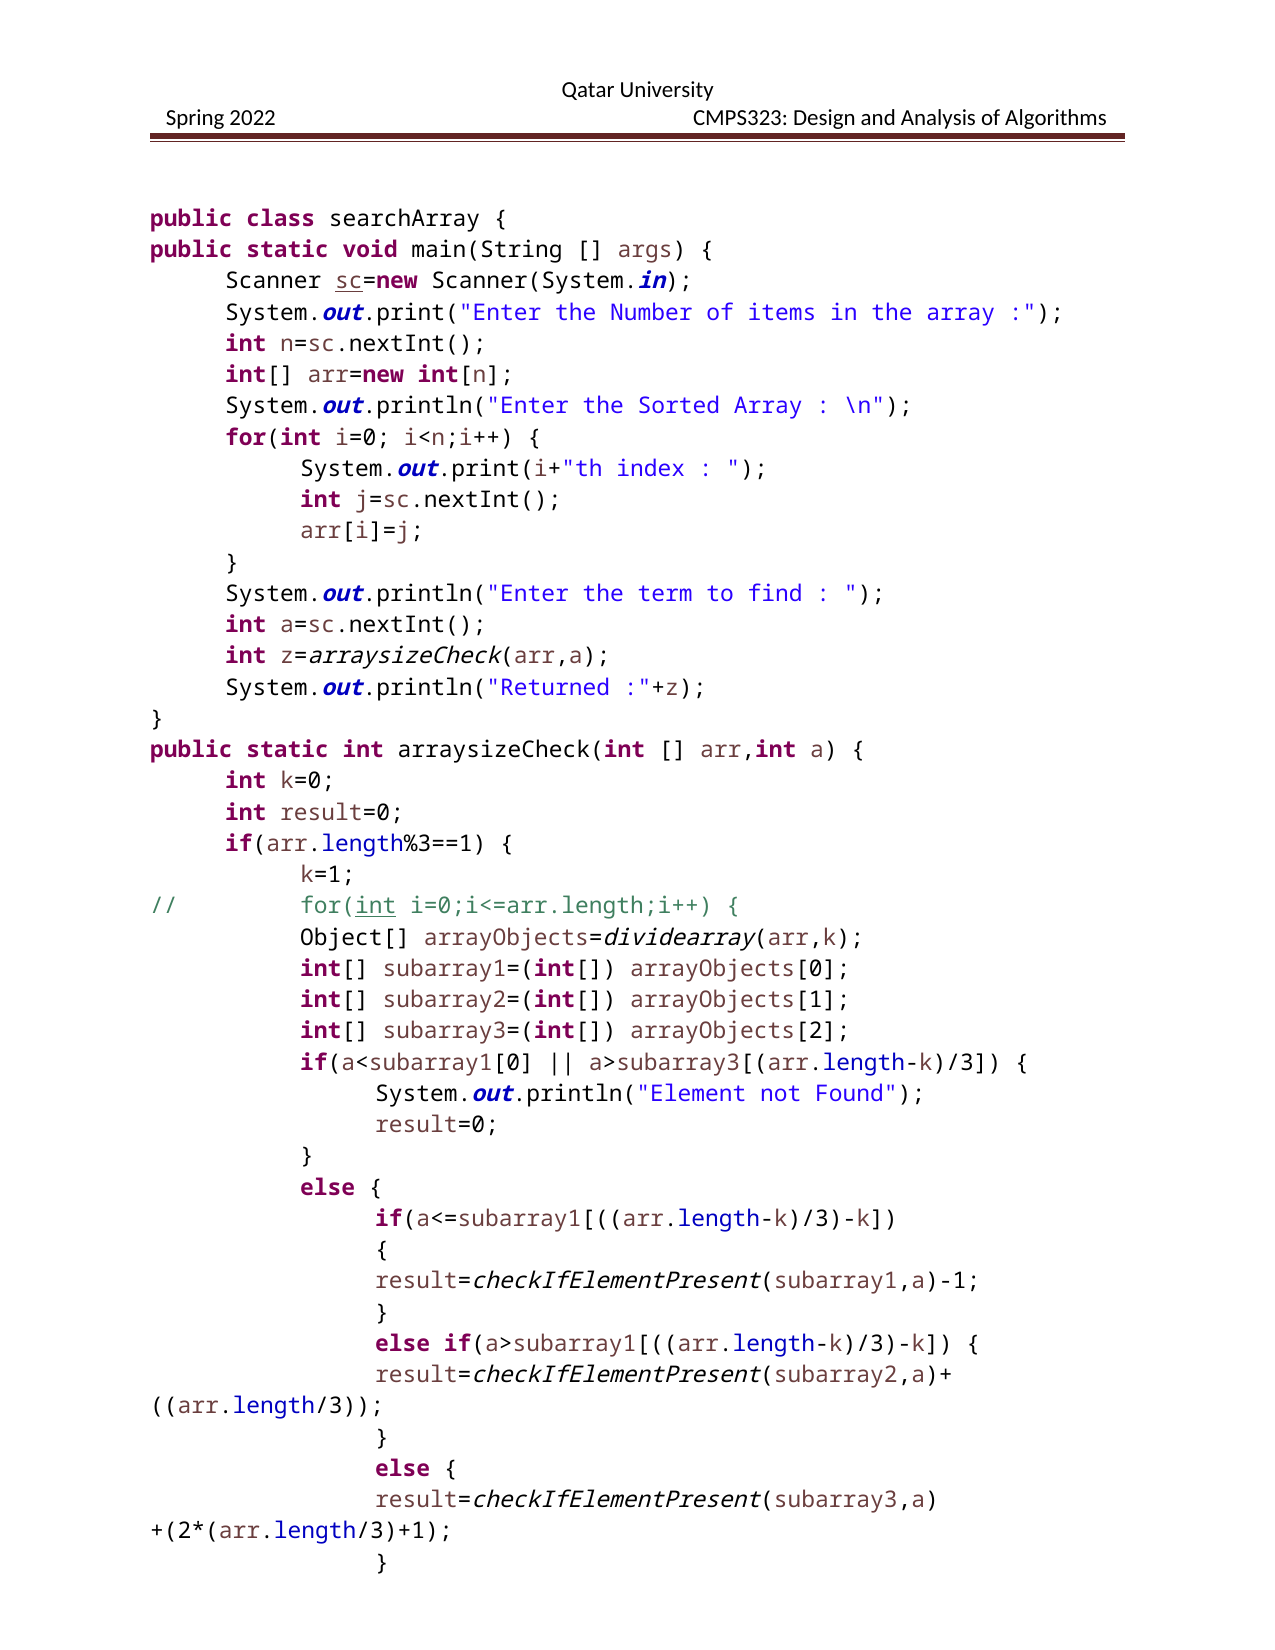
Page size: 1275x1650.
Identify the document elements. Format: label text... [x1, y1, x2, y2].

text } [150, 702, 1125, 733]
text // for(int i=0;i<=arr.length;i++) { [150, 889, 1125, 921]
text int a=sc.nextInt(); [150, 608, 1125, 639]
text if(a<=subarray1[((arr.length-k)/3)-k]) [150, 1202, 1125, 1233]
text result=checkIfElementPresent(subarray1,a)-1; [150, 1264, 1125, 1296]
text } [150, 1296, 1125, 1327]
text int[] arr=new int[n]; [150, 358, 1125, 389]
text { [150, 1233, 1125, 1264]
text int z=arraysizeCheck(arr,a); [150, 639, 1125, 671]
text public static void main(String [] args) { [150, 233, 1125, 264]
text System.out.println("Returned :"+z); [150, 671, 1125, 702]
text int[] subarray2=(int[]) arrayObjects[1]; [150, 983, 1125, 1014]
text int k=0; [150, 764, 1125, 796]
text int[] subarray3=(int[]) arrayObjects[2]; [150, 1014, 1125, 1046]
text } [150, 546, 1125, 577]
text result=0; [150, 1108, 1125, 1139]
text System.out.print("Enter the Number of items in the array :"); [150, 296, 1125, 327]
text if(a<subarray1[0] || a>subarray3[(arr.length-k)/3]) { [150, 1046, 1125, 1077]
text } [150, 1421, 1125, 1452]
text else { [150, 1171, 1125, 1202]
text public static int arraysizeCheck(int [] arr,int a) { [150, 733, 1125, 764]
text for(int i=0; i<n;i++) { [150, 421, 1125, 452]
text public class searchArray { [150, 202, 1125, 233]
text System.out.println("Enter the Sorted Array : \n"); [150, 389, 1125, 421]
text int n=sc.nextInt(); [150, 327, 1125, 358]
text } [150, 1546, 1125, 1577]
text result=checkIfElementPresent(subarray2,a)+((arr.length/3)); [150, 1358, 1125, 1421]
text System.out.println("Enter the term to find : "); [150, 577, 1125, 608]
text else { [150, 1452, 1125, 1483]
text Scanner sc=new Scanner(System.in); [150, 264, 1125, 296]
text System.out.print(i+"th index : "); [150, 452, 1125, 483]
text else if(a>subarray1[((arr.length-k)/3)-k]) { [150, 1327, 1125, 1358]
text result=checkIfElementPresent(subarray3,a)+(2*(arr.length/3)+1); [150, 1483, 1125, 1546]
text Object[] arrayObjects=dividearray(arr,k); [150, 921, 1125, 952]
text int j=sc.nextInt(); [150, 483, 1125, 514]
text arr[i]=j; [150, 514, 1125, 546]
text System.out.println("Element not Found"); [150, 1077, 1125, 1108]
text } [150, 1139, 1125, 1171]
text int result=0; [150, 796, 1125, 827]
text k=1; [150, 858, 1125, 889]
text int[] subarray1=(int[]) arrayObjects[0]; [150, 952, 1125, 983]
text if(arr.length%3==1) { [150, 827, 1125, 858]
